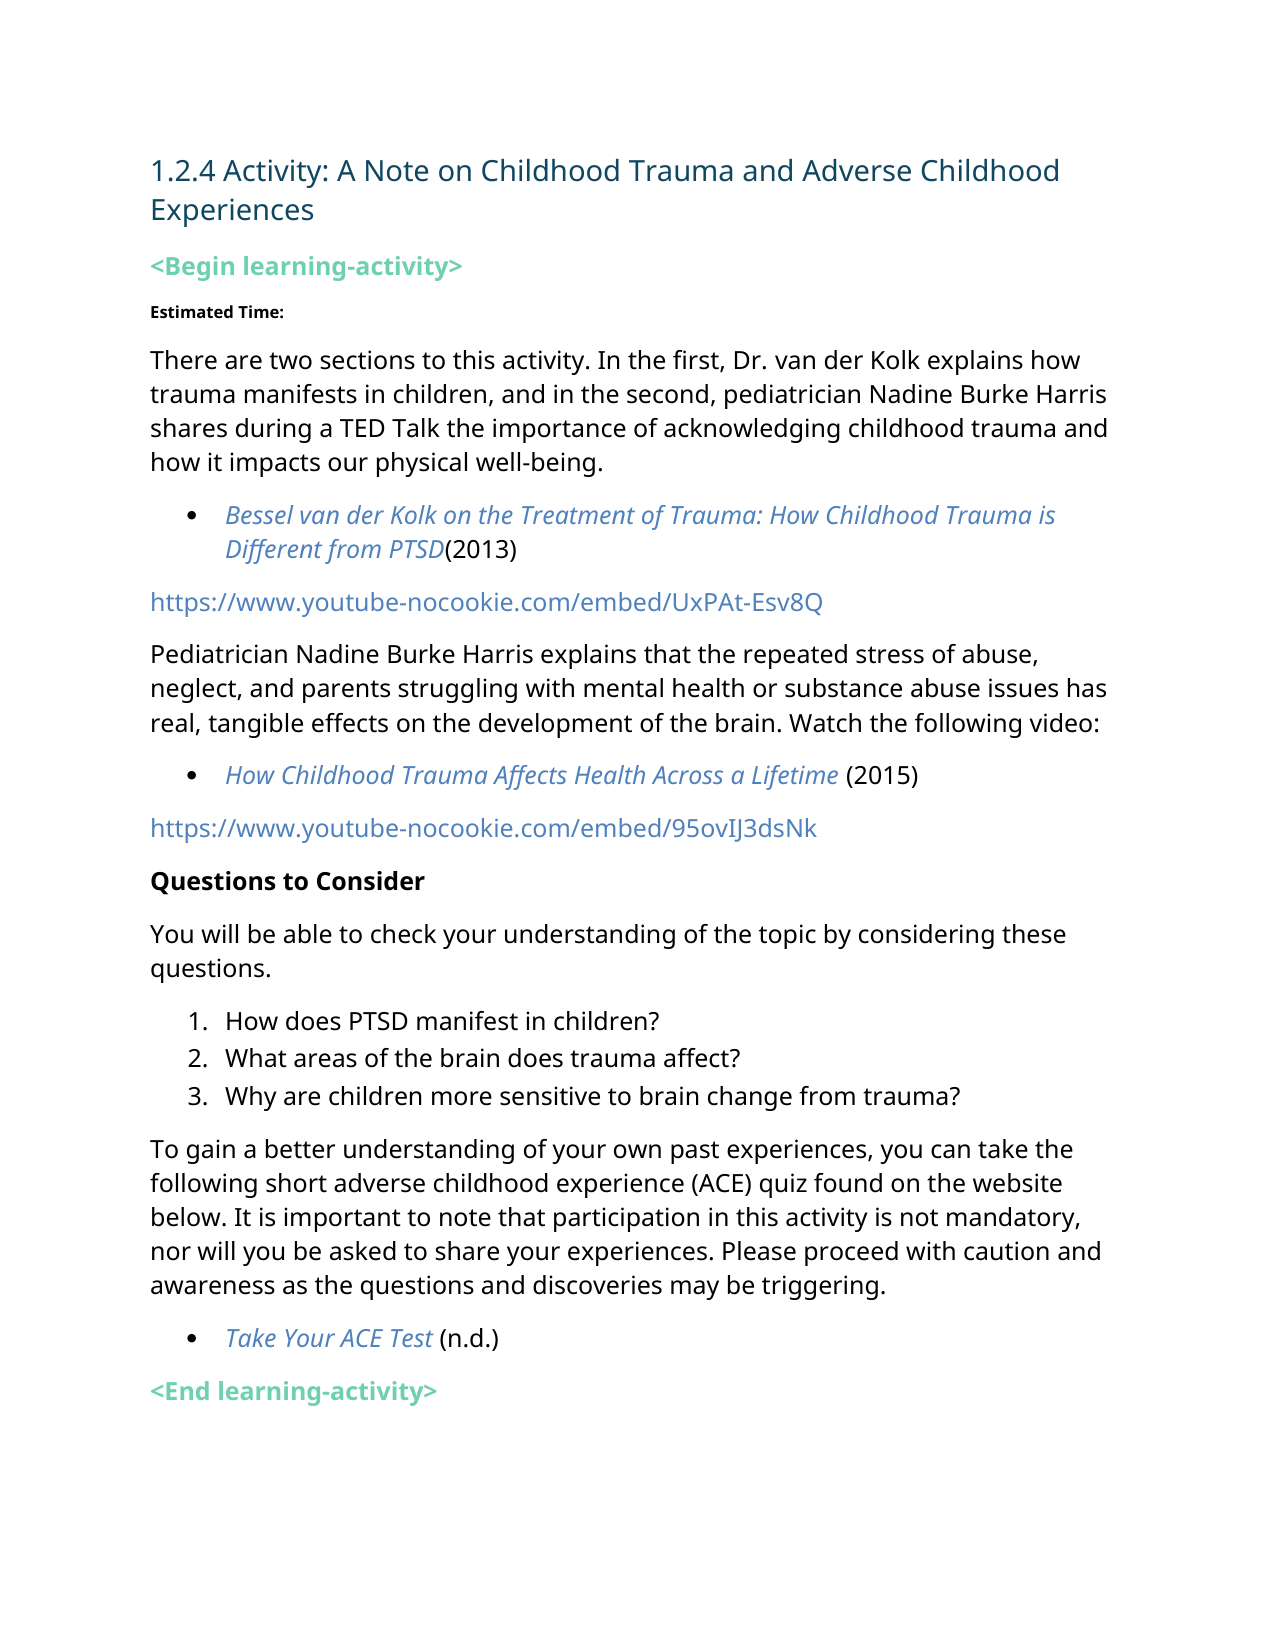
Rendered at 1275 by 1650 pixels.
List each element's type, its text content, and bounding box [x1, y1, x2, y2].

list Why are children more sensitive to brain change from trauma? [187, 1079, 1125, 1113]
text <Begin learning-activity> [150, 248, 1125, 282]
text You will be able to check your understanding of the topic by considering these questions. [150, 916, 1125, 984]
text Questions to Consider [150, 864, 1125, 898]
text There are two sections to this activity. In the first, Dr. van der Kolk explains how trauma manifests in children, and in the second, pediatrician Nadine Burke Harris shares during a TED Talk the importance of acknowledging childhood trauma and how it impacts our physical well-being. [150, 342, 1125, 479]
text To gain a better understanding of your own past experiences, you can take the following short adverse childhood experience (ACE) quiz found on the website below. It is important to note that participation in this activity is not mandatory, nor will you be asked to share your experiences. Please proceed with caution and awareness as the questions and discoveries may be triggering. [150, 1132, 1125, 1302]
text <End learning-activity> [150, 1374, 1125, 1408]
text Pediatrician Nadine Burke Harris explains that the repeated stress of abuse, neglect, and parents struggling with mental health or substance abuse issues has real, tangible effects on the development of the brain. Watch the following video: [150, 637, 1125, 739]
list Take Your ACE Test (n.d.) [187, 1321, 1125, 1355]
list How Childhood Trauma Affects Health Across a Lifetime (2015) [187, 758, 1125, 792]
text https://www.youtube-nocookie.com/embed/95ovIJ3dsNk [150, 811, 1125, 845]
list What areas of the brain does trauma affect? [187, 1041, 1125, 1075]
list Bessel van der Kolk on the Treatment of Trauma: How Childhood Trauma is Different from PTSD(2013) [187, 497, 1125, 566]
text https://www.youtube-nocookie.com/embed/UxPAt-Esv8Q [150, 584, 1125, 618]
subtitle 1.2.4 Activity: A Note on Childhood Trauma and Adverse Childhood Experiences [150, 150, 1125, 229]
text Estimated Time: [150, 301, 1125, 324]
list How does PTSD manifest in children? [187, 1003, 1125, 1037]
